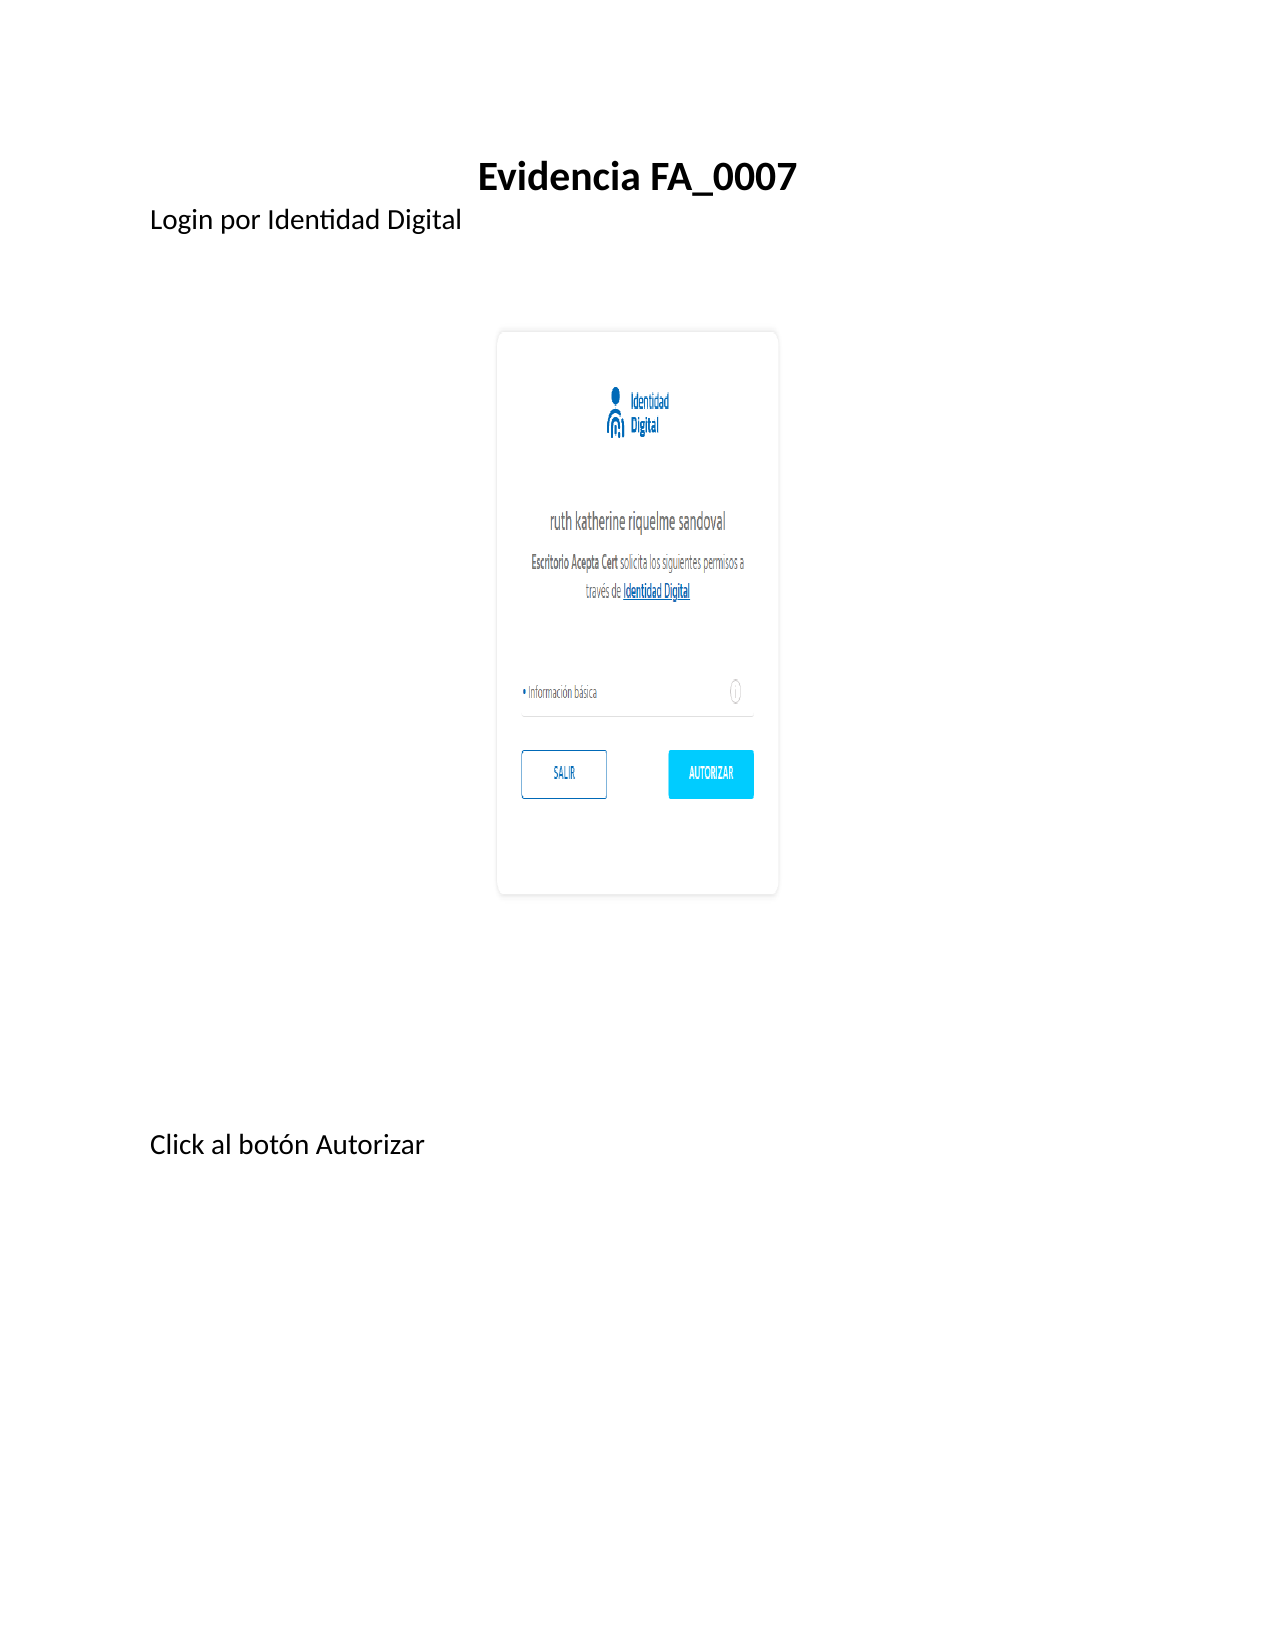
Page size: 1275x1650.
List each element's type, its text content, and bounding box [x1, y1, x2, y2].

text Click al botón Autorizar [150, 1148, 1125, 1188]
picture [220, 314, 1055, 1148]
text Login por Identidad Digital [150, 207, 1125, 246]
text Evidencia FA_0007 [150, 150, 1125, 207]
